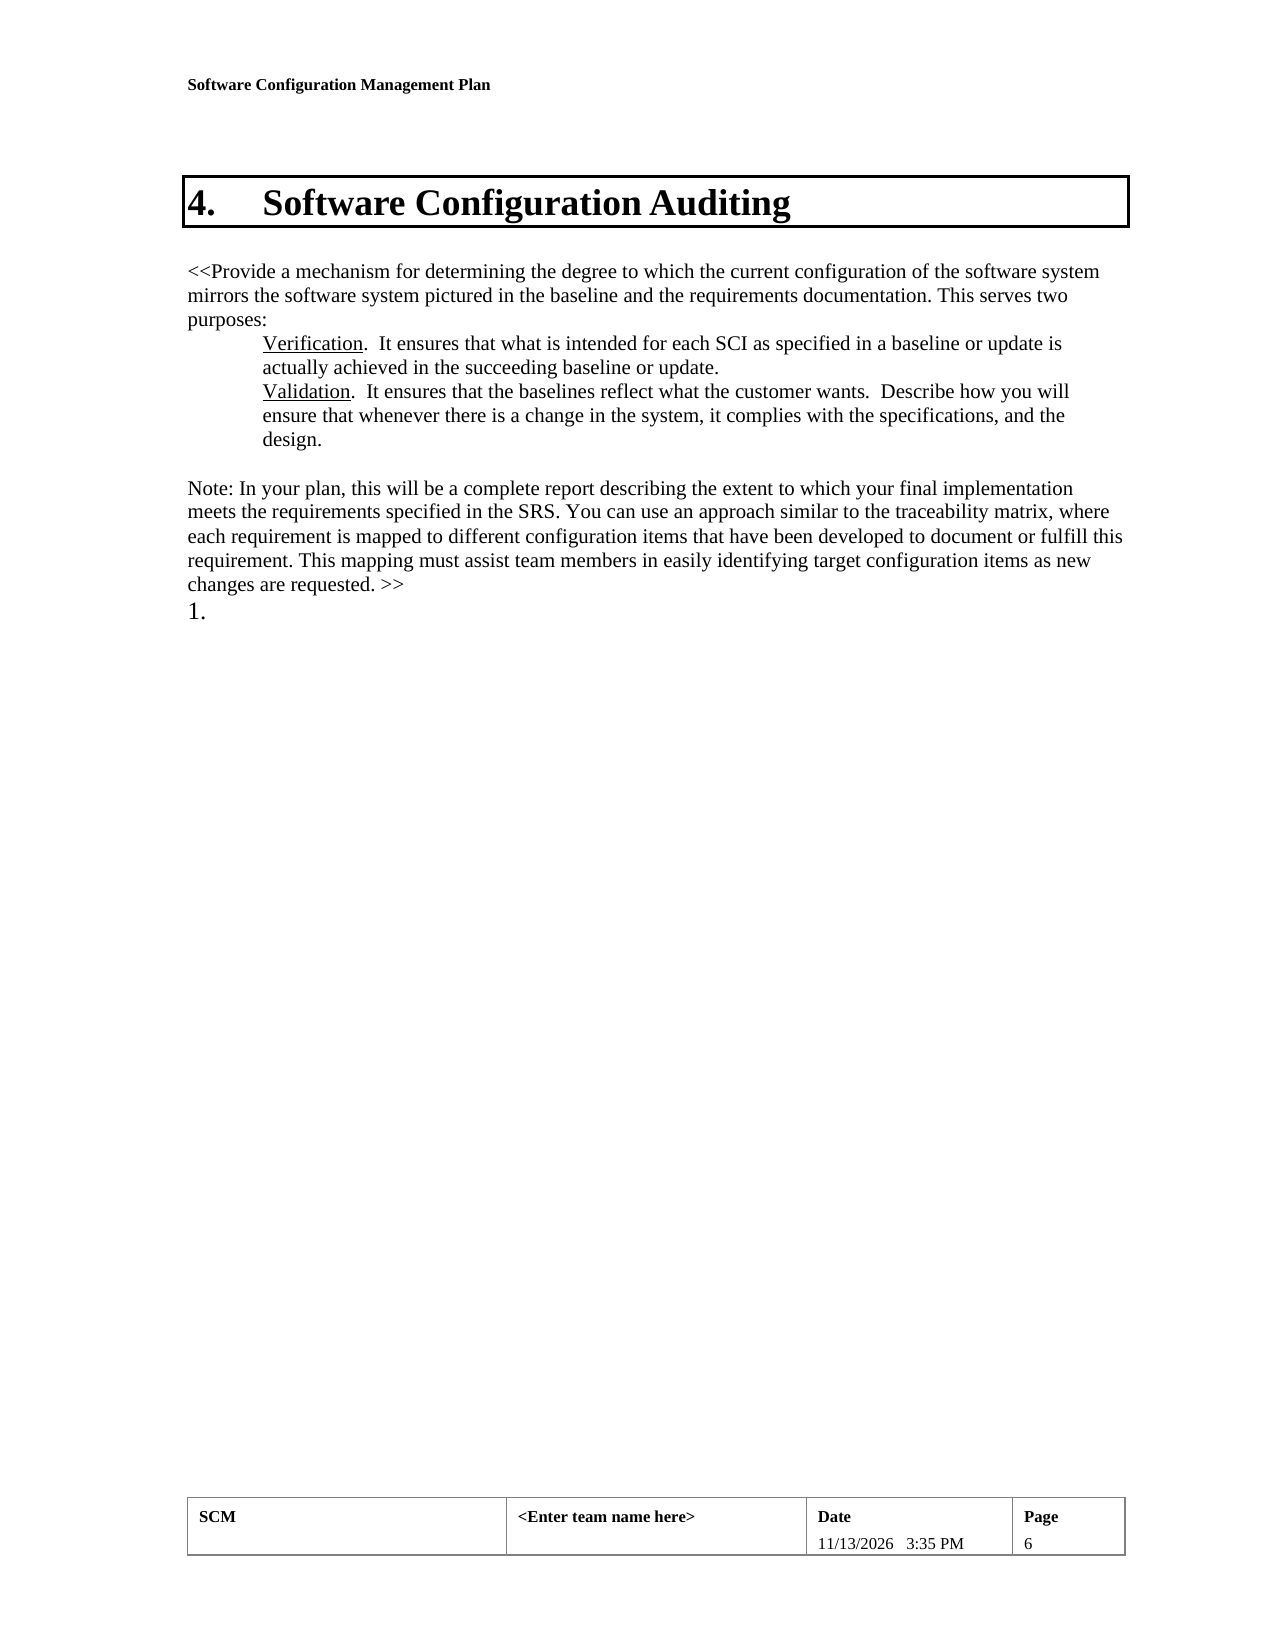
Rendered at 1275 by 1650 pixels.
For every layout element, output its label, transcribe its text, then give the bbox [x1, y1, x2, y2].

text Validation. It ensures that the baselines reflect what the customer wants. Describe how you will ensure that whenever there is a change in the system, it complies with the specifications, and the design. [262, 379, 1125, 451]
text Note: In your plan, this will be a complete report describing the extent to which your final implementation meets the requirements specified in the SRS. You can use an approach similar to the traceability matrix, where each requirement is mapped to different configuration items that have been developed to document or fulfill this requirement. This mapping must assist team members in easily identifying target configuration items as new changes are requested. >> [187, 475, 1125, 596]
subtitle Software Configuration Auditing [185, 178, 1127, 225]
text Verification. It ensures that what is intended for each SCI as specified in a baseline or update is actually achieved in the succeeding baseline or update. [262, 331, 1125, 379]
text <<Provide a mechanism for determining the degree to which the current configuration of the software system mirrors the software system pictured in the baseline and the requirements documentation. This serves two purposes: [187, 259, 1125, 331]
